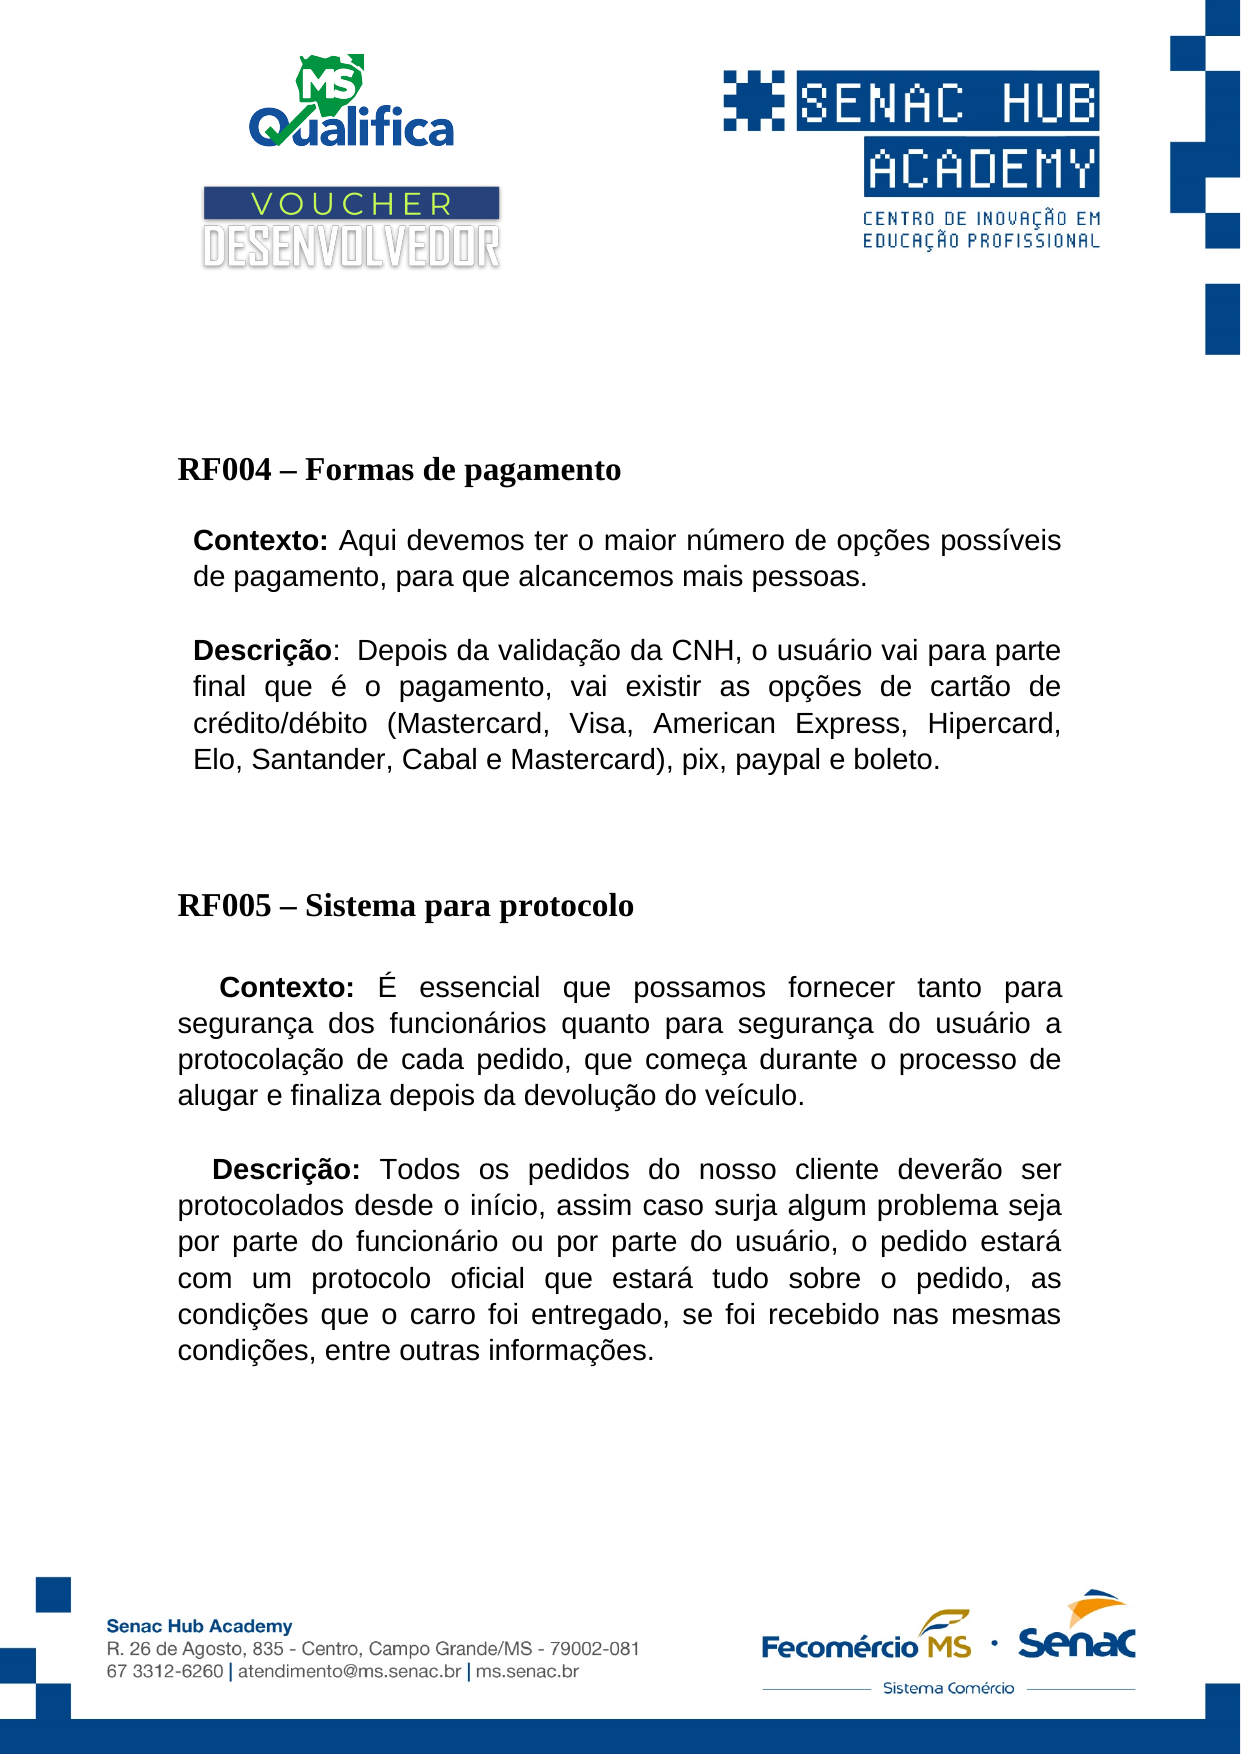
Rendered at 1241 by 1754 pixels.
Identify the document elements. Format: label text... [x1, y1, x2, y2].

text Contexto: Aqui devemos ter o maior número de opções possíveis de pagamento, para que alcancemos mais pessoas. [193, 523, 1063, 593]
text RF004 – Formas de pagamento [177, 449, 1063, 487]
text Descrição: Depois da validação da CNH, o usuário vai para parte final que é o pagamento, vai existir as opções de cartão de crédito/débito (Mastercard, Visa, American Express, Hipercard, Elo, Santander, Cabal e Mastercard), pix, paypal e boleto. [193, 633, 1063, 775]
picture [0, 0, 1241, 1754]
text RF005 – Sistema para protocolo [177, 885, 1063, 923]
text Descrição: Todos os pedidos do nosso cliente deverão ser protocolados desde o início, assim caso surja algum problema seja por parte do funcionário ou por parte do usuário, o pedido estará com um protocolo oficial que estará tudo sobre o pedido, as condições que o carro foi entregado, se foi recebido nas mesmas condições, entre outras informações. [177, 1152, 1063, 1366]
text Contexto: É essencial que possamos fornecer tanto para segurança dos funcionários quanto para segurança do usuário a protocolação de cada pedido, que começa durante o processo de alugar e finaliza depois da devolução do veículo. [177, 969, 1063, 1112]
